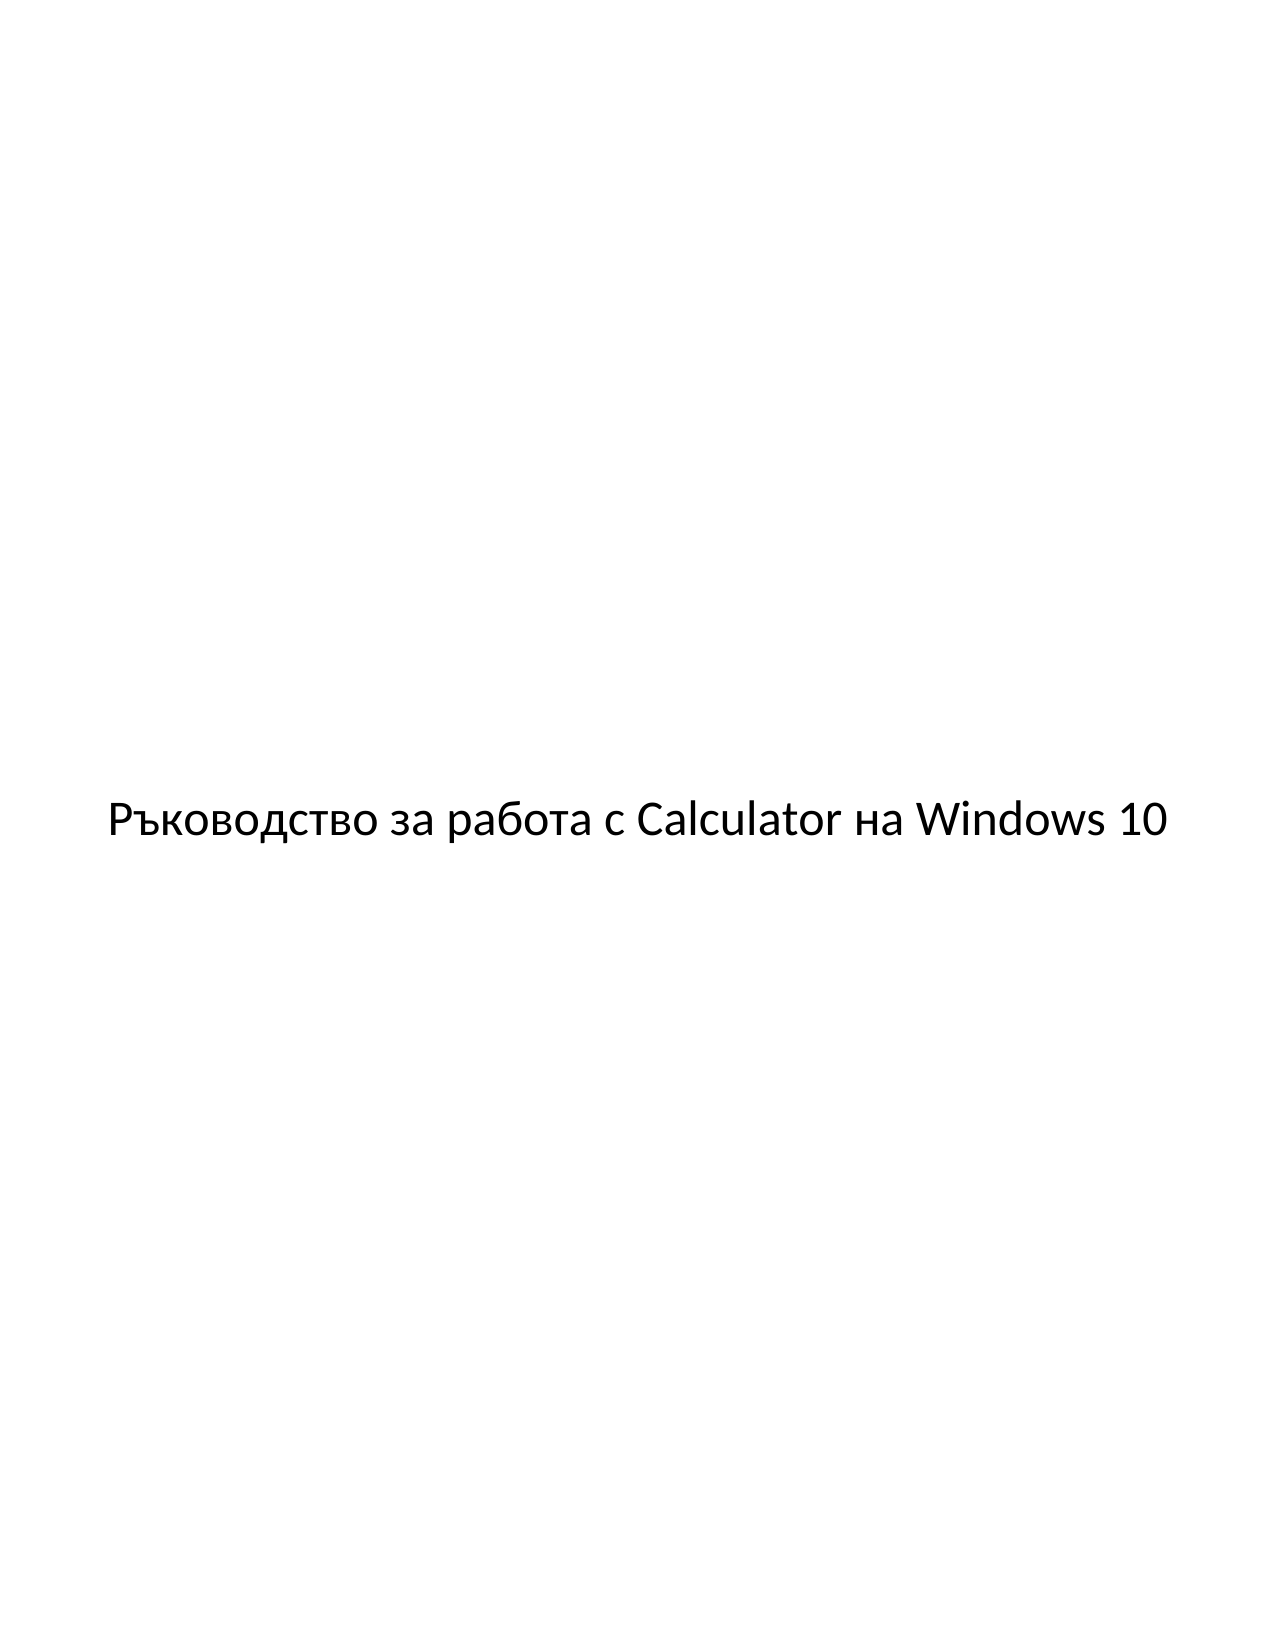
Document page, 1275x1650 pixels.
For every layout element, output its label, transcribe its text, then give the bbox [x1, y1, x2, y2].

text Ръководство за работа с Calculator на Windows 10 [75, 786, 1200, 847]
